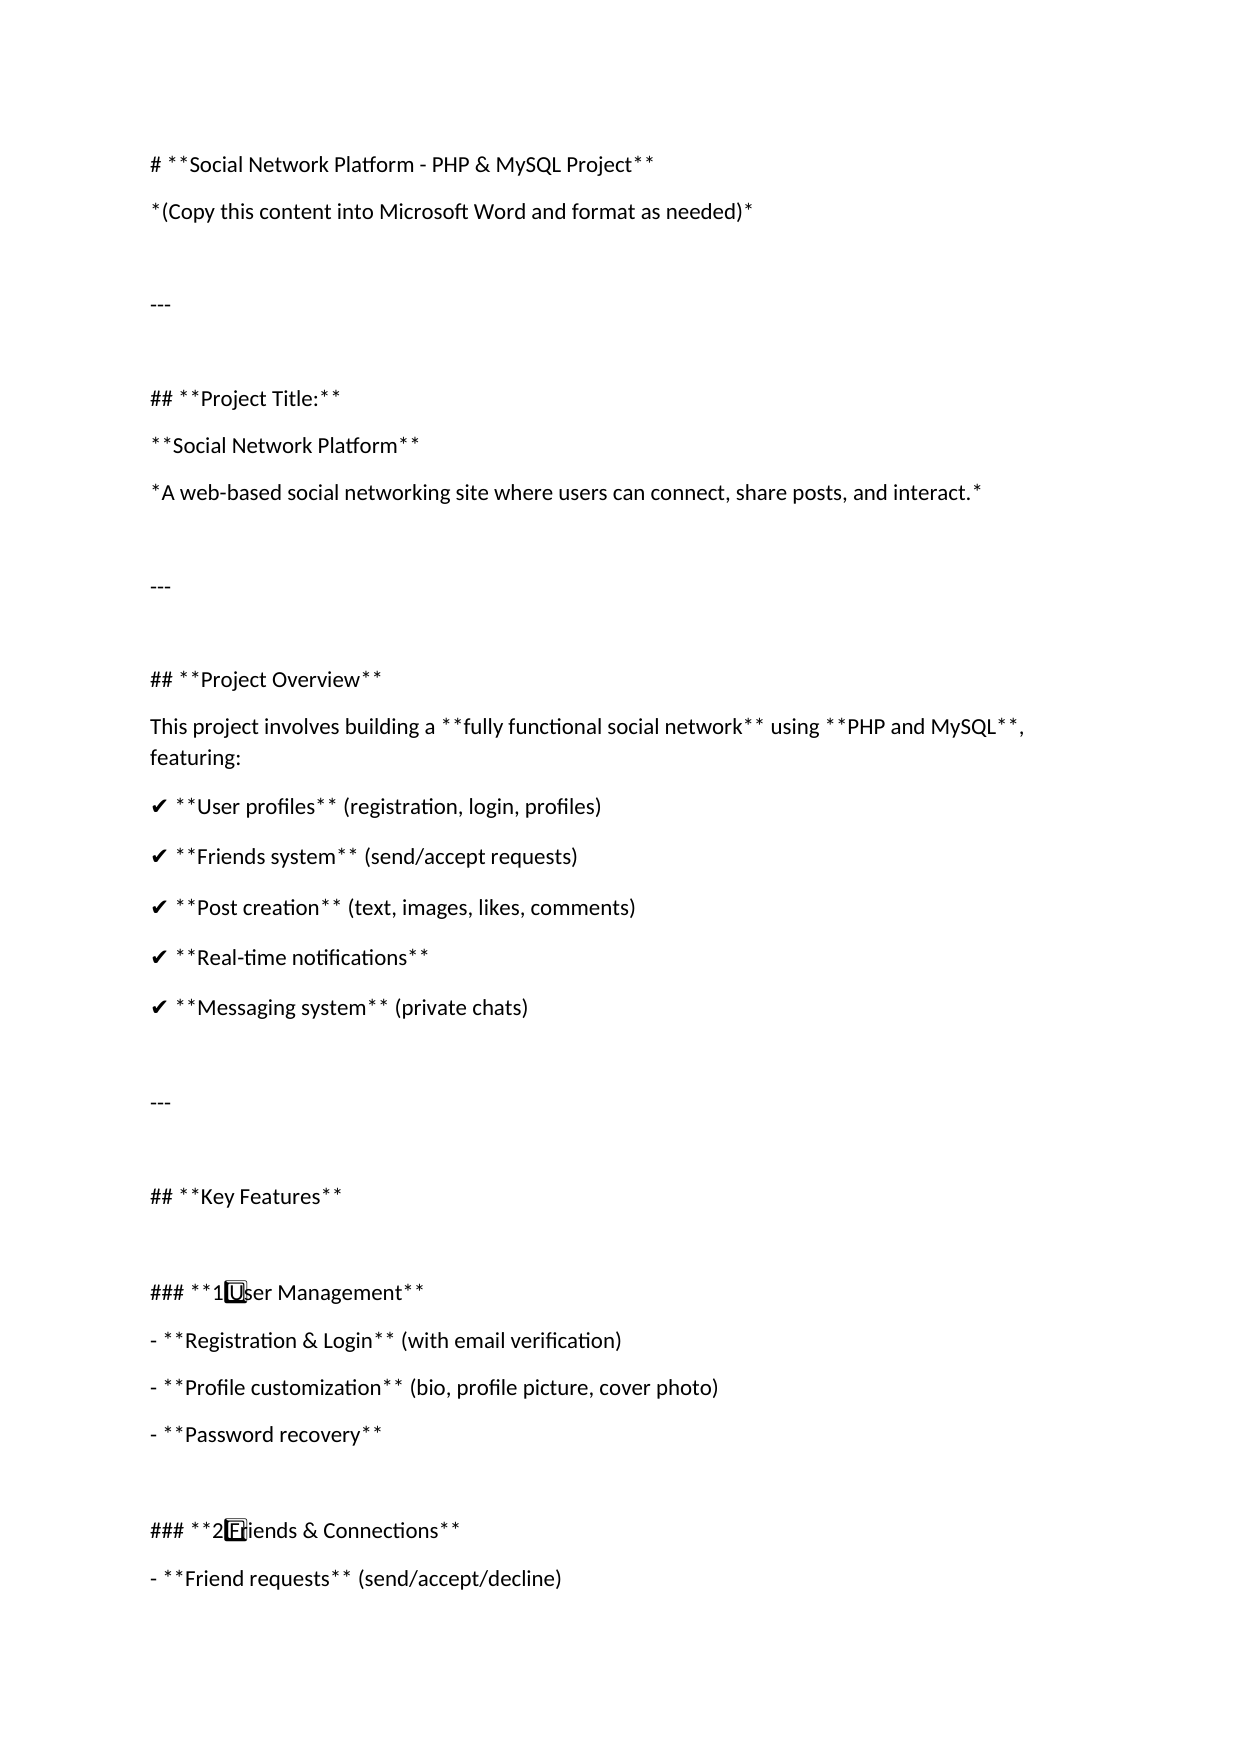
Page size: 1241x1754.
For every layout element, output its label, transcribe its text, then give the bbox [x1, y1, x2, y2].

text - **Profile customization** (bio, profile picture, cover photo) [150, 1373, 1090, 1401]
text ## **Project Title:** [150, 384, 1090, 412]
text This project involves building a **fully functional social network** using **PHP and MySQL**, featuring: [150, 712, 1090, 771]
text ✔ **Friends system** (send/accept requests) [150, 840, 1090, 871]
text --- [150, 572, 1090, 600]
text - **Friend requests** (send/accept/decline) [150, 1564, 1090, 1592]
text ## **Key Features** [150, 1182, 1090, 1210]
text --- [150, 291, 1090, 319]
text ✔ **Messaging system** (private chats) [150, 991, 1090, 1022]
text ### **1️⃣ User Management** [150, 1276, 1090, 1307]
text *A web-based social networking site where users can connect, share posts, and interact.* [150, 478, 1090, 506]
text ✔ **Post creation** (text, images, likes, comments) [150, 890, 1090, 922]
text # **Social Network Platform - PHP & MySQL Project** [150, 150, 1090, 178]
text ✔ **Real-time notifications** [150, 941, 1090, 972]
text - **Registration & Login** (with email verification) [150, 1326, 1090, 1354]
text --- [150, 1088, 1090, 1117]
text ✔ **User profiles** (registration, login, profiles) [150, 789, 1090, 821]
text - **Password recovery** [150, 1420, 1090, 1448]
text **Social Network Platform** [150, 431, 1090, 459]
text ## **Project Overview** [150, 666, 1090, 694]
text *(Copy this content into Microsoft Word and format as needed)* [150, 197, 1090, 225]
text ### **2️⃣ Friends & Connections** [150, 1514, 1090, 1545]
